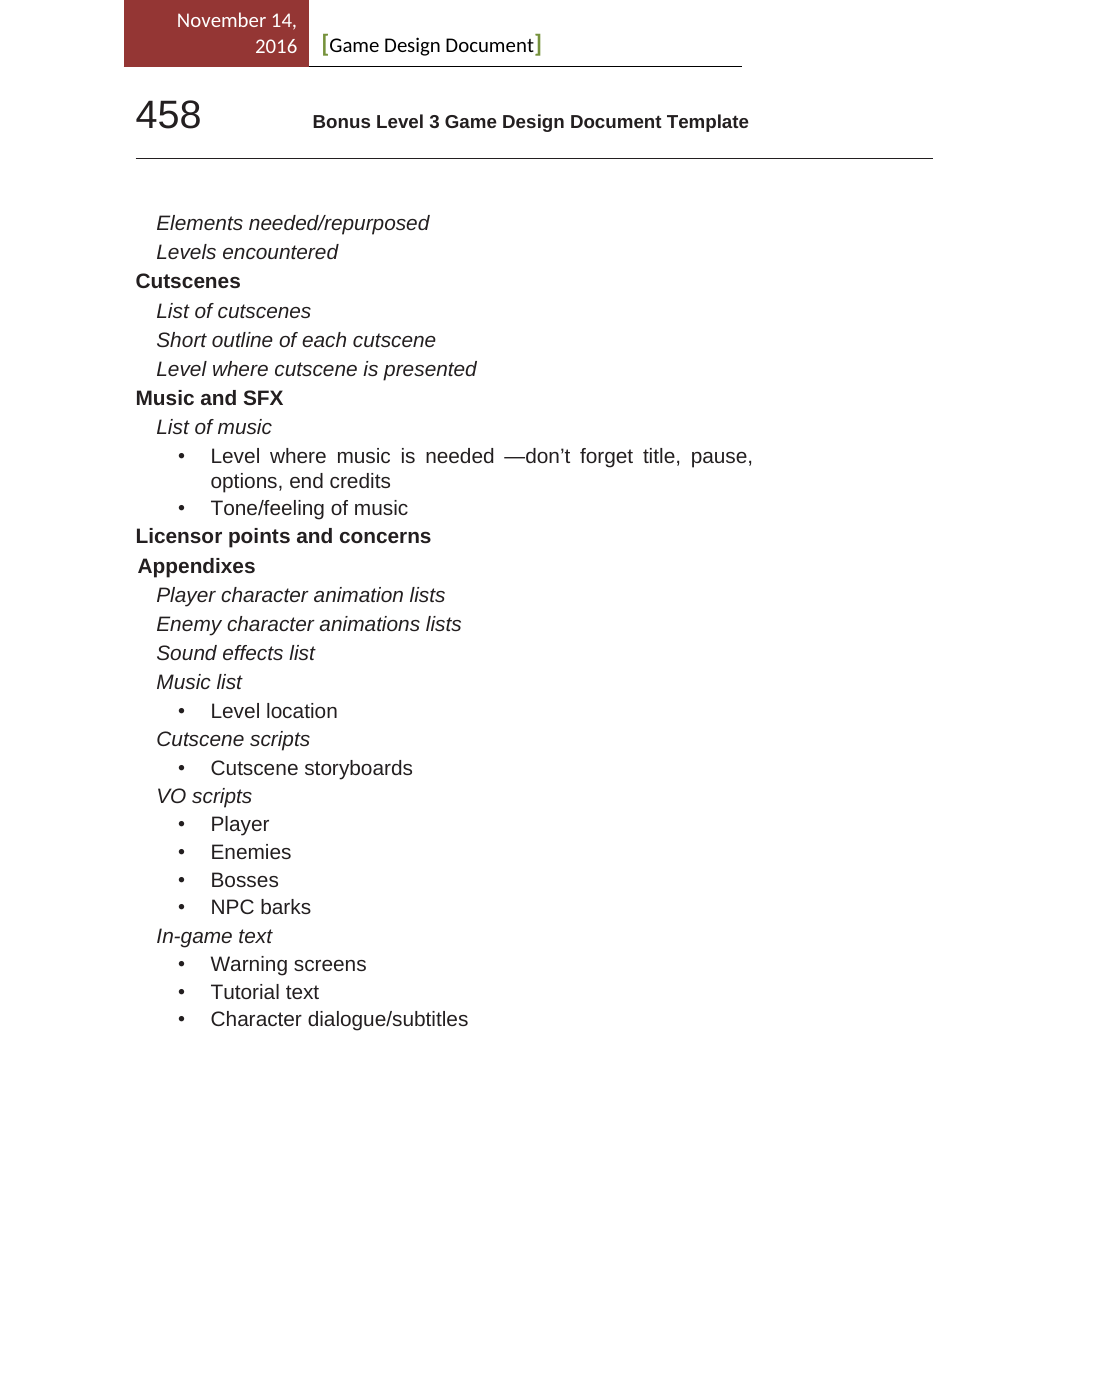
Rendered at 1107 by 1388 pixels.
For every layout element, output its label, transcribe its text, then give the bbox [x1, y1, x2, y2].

text Appendixes [137, 553, 754, 577]
text Level where cutscene is presented [156, 357, 754, 381]
text List of music [156, 415, 754, 439]
text Levels encountered [156, 240, 754, 264]
text In-game text [156, 923, 754, 947]
list Player [178, 812, 754, 836]
list Level location [178, 699, 754, 723]
list Character dialogue/subtitles [178, 1007, 754, 1031]
list Bosses [178, 867, 754, 892]
list NPC barks [178, 895, 754, 919]
list Enemies [178, 840, 754, 864]
text List of cutscenes [156, 298, 754, 322]
text 458 Bonus Level 3 Game Design Document Template [135, 92, 754, 137]
text Player character animation lists [156, 583, 754, 607]
list Tone/feeling of music [178, 496, 754, 520]
text VO scripts [156, 784, 754, 808]
list Warning screens [178, 952, 754, 976]
text Cutscenes [135, 269, 754, 293]
list Level where music is needed —don’t forget title, pause, options, end credits [178, 444, 754, 493]
text Cutscene scripts [156, 727, 754, 751]
text Music list [156, 670, 754, 694]
list Tutorial text [178, 979, 754, 1004]
text Short outline of each cutscene [156, 328, 754, 352]
text Licensor points and concerns [135, 524, 754, 548]
text Enemy character animations lists [156, 612, 754, 636]
list Cutscene storyboards [178, 756, 754, 779]
text Sound effects list [156, 641, 754, 665]
text Elements needed/repurposed [156, 211, 754, 235]
text Music and SFX [135, 386, 754, 410]
